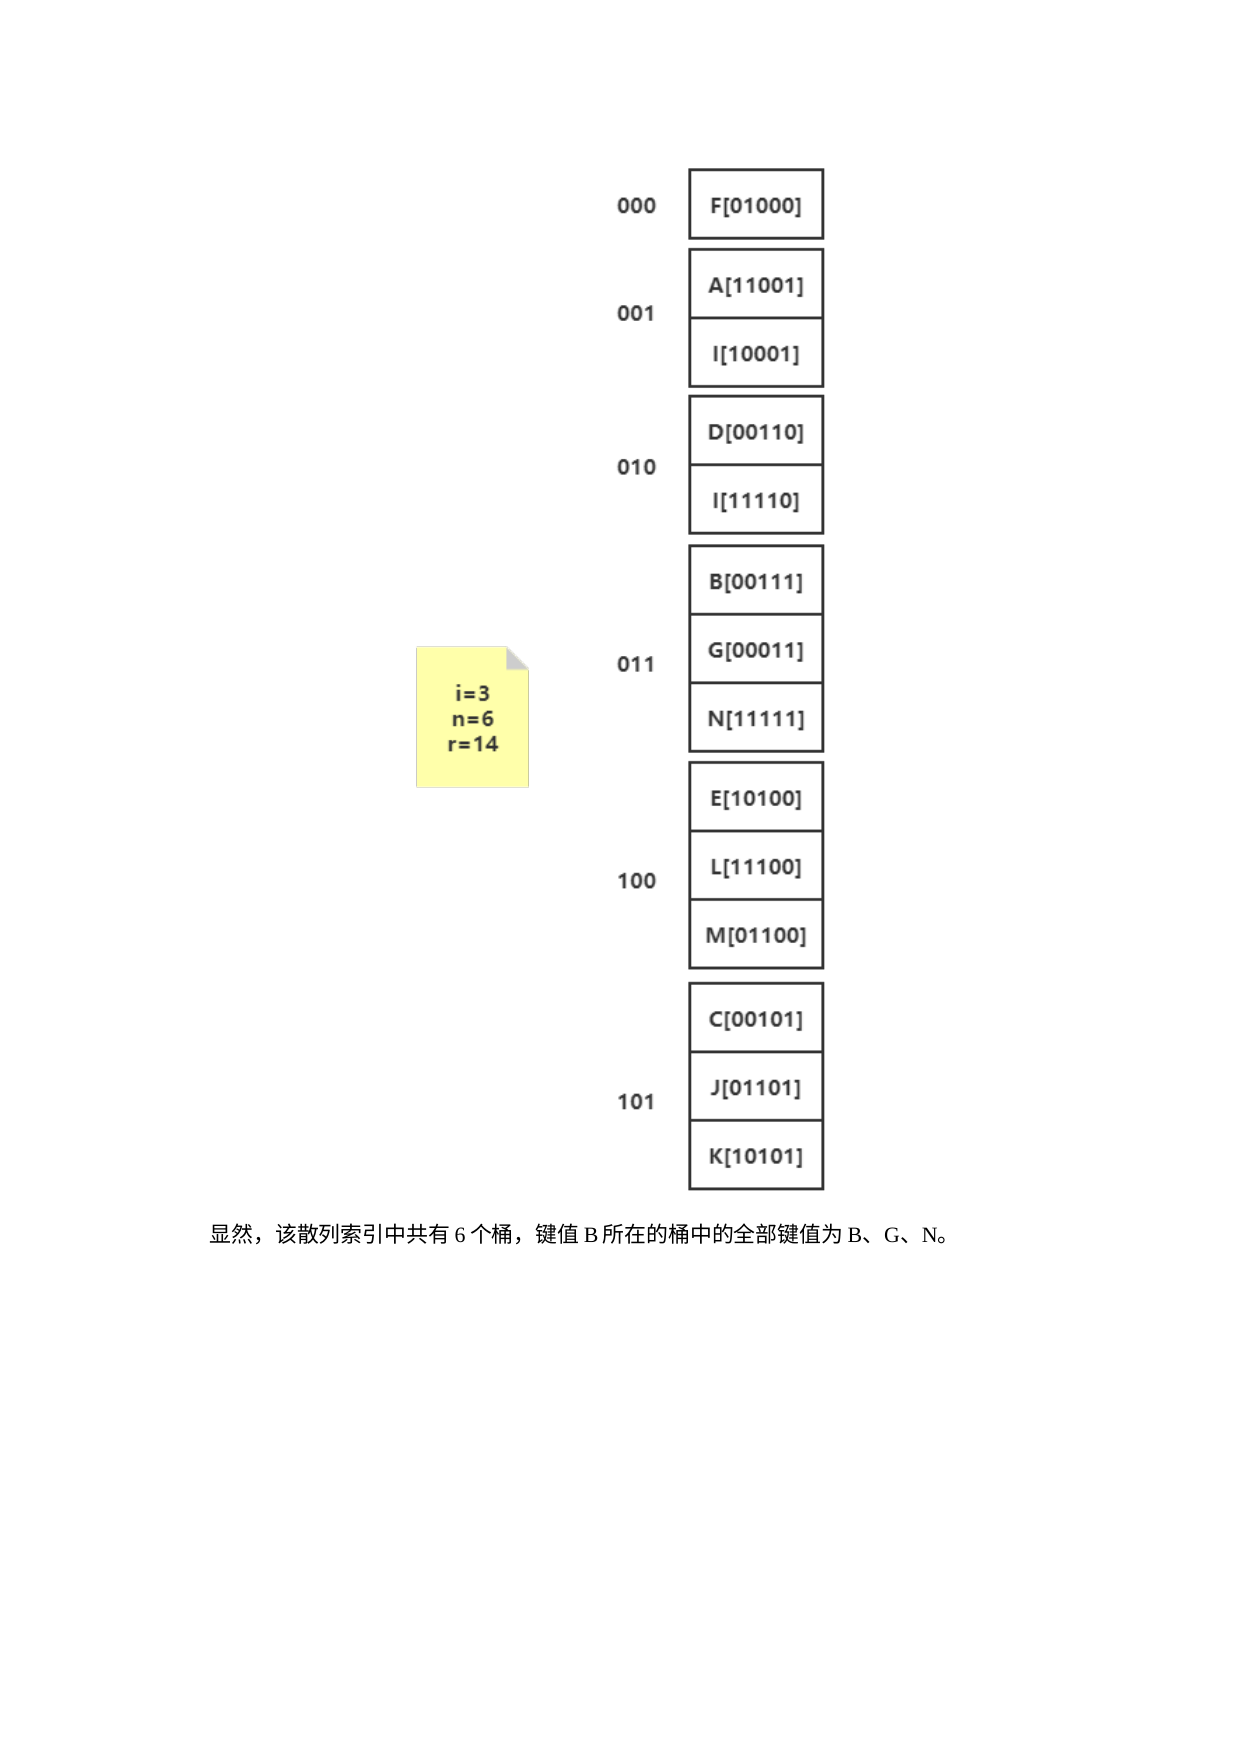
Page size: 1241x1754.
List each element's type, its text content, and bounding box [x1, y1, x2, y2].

text 显然，该散列索引中共有6个桶，键值B所在的桶中的全部键值为B、G、N。 [187, 1217, 1053, 1249]
picture [382, 162, 858, 1198]
